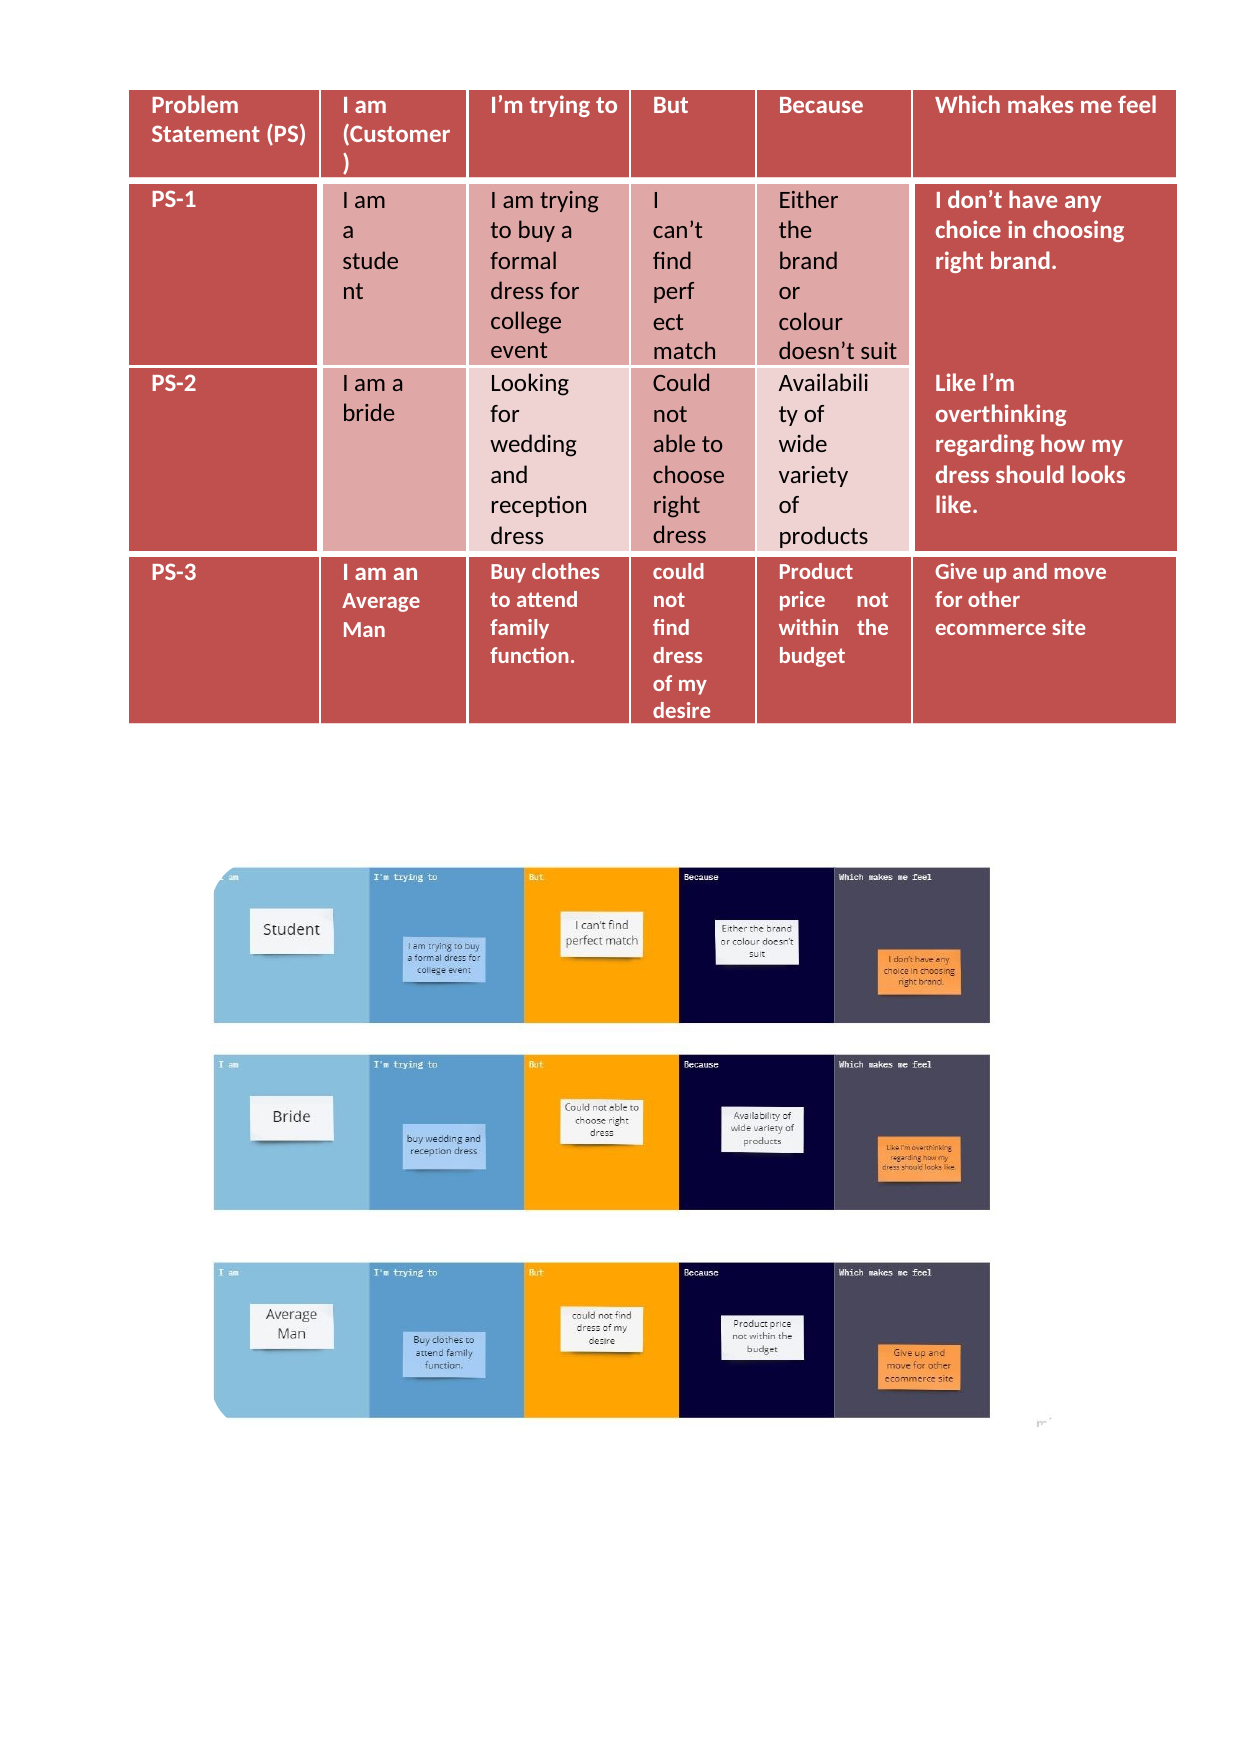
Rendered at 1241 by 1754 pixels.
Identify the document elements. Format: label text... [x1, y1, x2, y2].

table_cell I can’t find perfect match [631, 184, 755, 365]
table_cell could not find dress of my desire [631, 557, 755, 723]
table_cell I am a bride [323, 368, 466, 551]
table_header Which makes me feel [913, 90, 1176, 177]
table_header Problem Statement (PS) [129, 90, 319, 177]
table_cell Product price not within the budget [757, 557, 911, 723]
table_cell Availability of wide variety of products [757, 368, 909, 551]
table_cell I don’t have any choice in choosing right brand. [915, 184, 1177, 365]
table_cell Like I’m overthinking regarding how my dress should looks like. [915, 365, 1177, 551]
table_header I am (Customer) [321, 90, 466, 177]
table_header Because [757, 90, 911, 177]
table_cell Looking for wedding and reception dress [469, 368, 629, 551]
table_cell I am a student [323, 184, 466, 365]
table_cell Either the brand or colour doesn’t suit [757, 184, 909, 365]
table_cell PS-1 [129, 184, 317, 365]
picture [210, 859, 1069, 1431]
table_header I’m trying to [469, 90, 629, 177]
table_cell I am trying to buy a formal dress for college event [469, 184, 629, 365]
table_header But [631, 90, 755, 177]
table_cell PS-3 [129, 557, 319, 723]
table_cell I am an Average Man [321, 557, 466, 723]
table_cell Buy clothes to attend family function. [469, 557, 629, 723]
table_cell Give up and move for other ecommerce site [913, 557, 1176, 723]
table_cell PS-2 [129, 368, 317, 551]
table_cell Could not able to choose right dress [631, 368, 755, 551]
